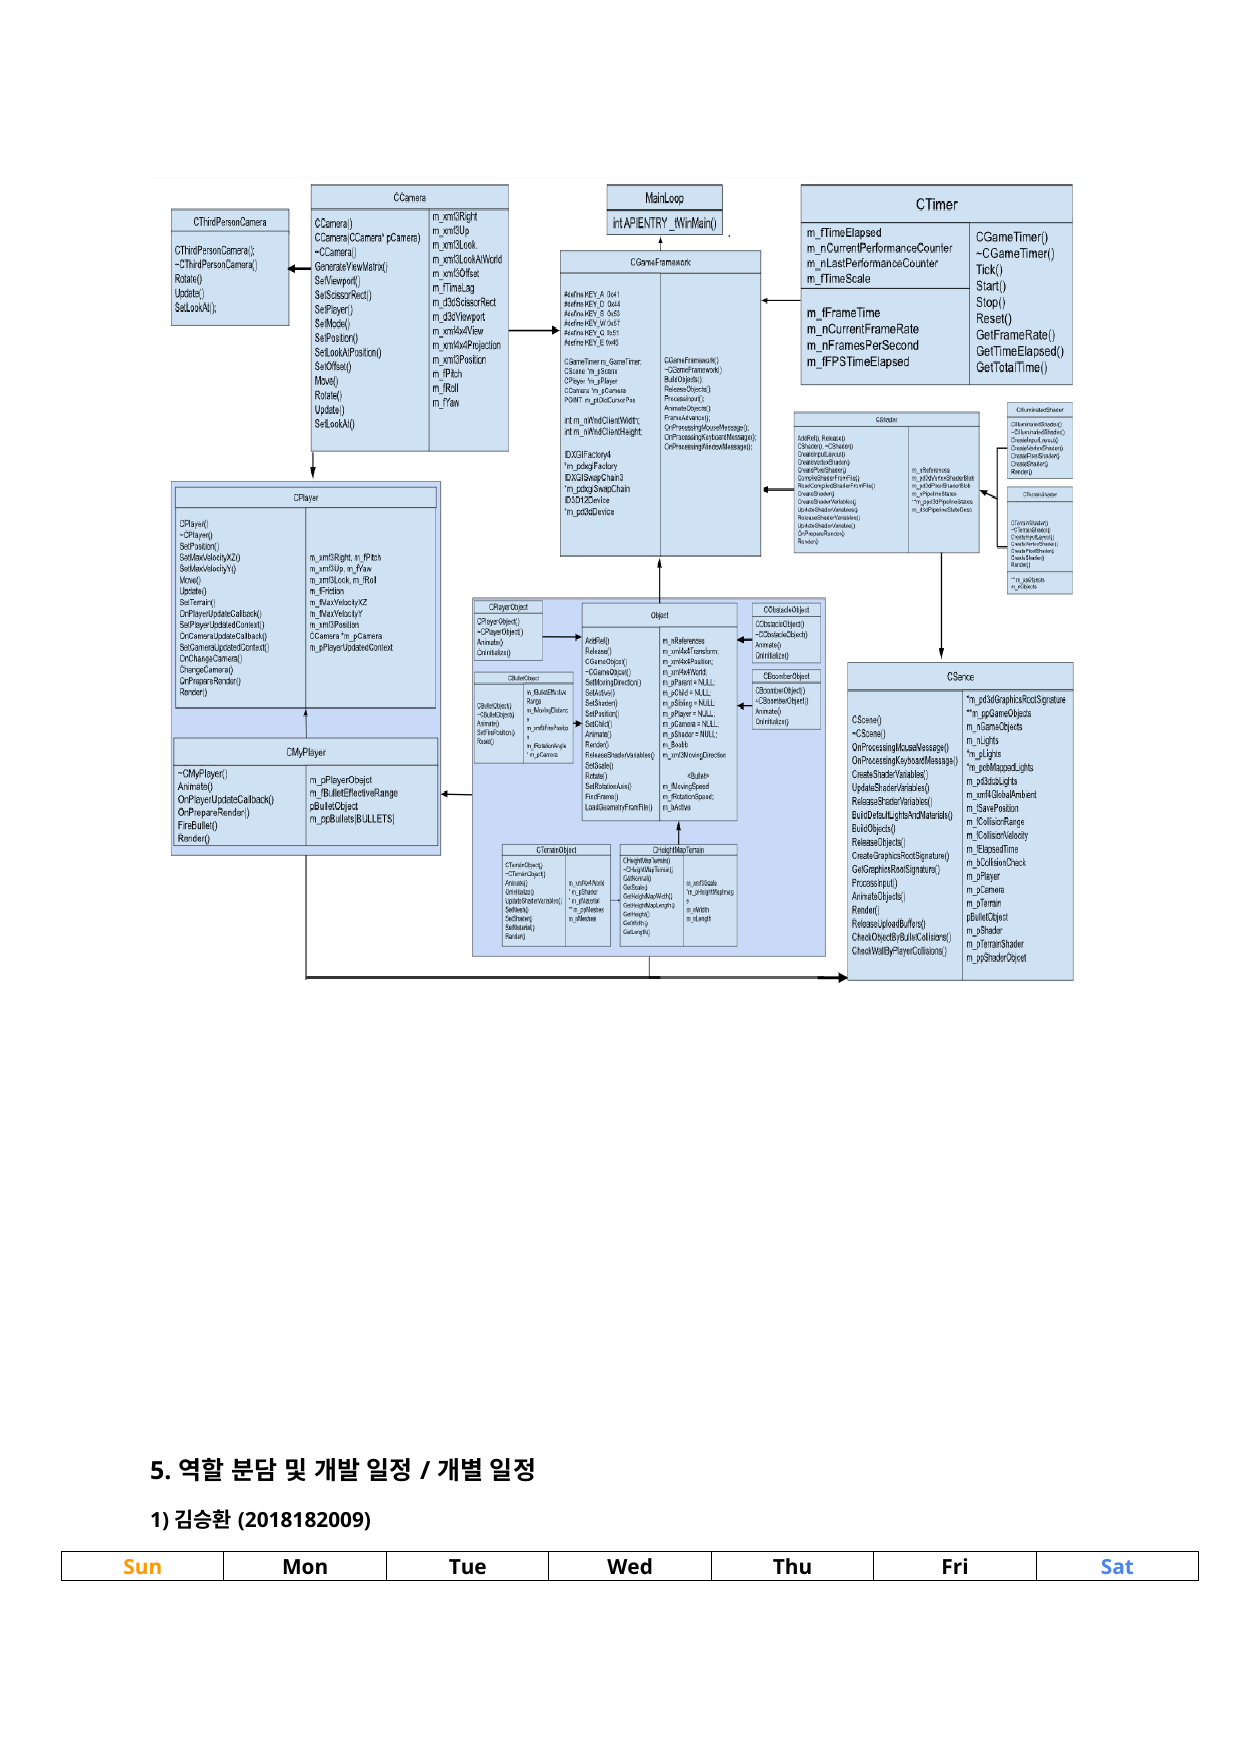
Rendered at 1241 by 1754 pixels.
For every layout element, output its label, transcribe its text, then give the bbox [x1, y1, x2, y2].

text 1) 김승환 (2018182009) [150, 1504, 1090, 1534]
table_header Mon [224, 1552, 386, 1580]
table_header Sat [1037, 1552, 1198, 1580]
table_header Thu [712, 1552, 873, 1580]
table_header Tue [387, 1552, 548, 1580]
text 5. 역할 분담 및 개발 일정 / 개별 일정 [150, 1451, 1090, 1487]
table_header Wed [549, 1552, 711, 1580]
table_header Sun [62, 1552, 223, 1580]
picture [150, 177, 1084, 1029]
table_header Fri [874, 1552, 1036, 1580]
